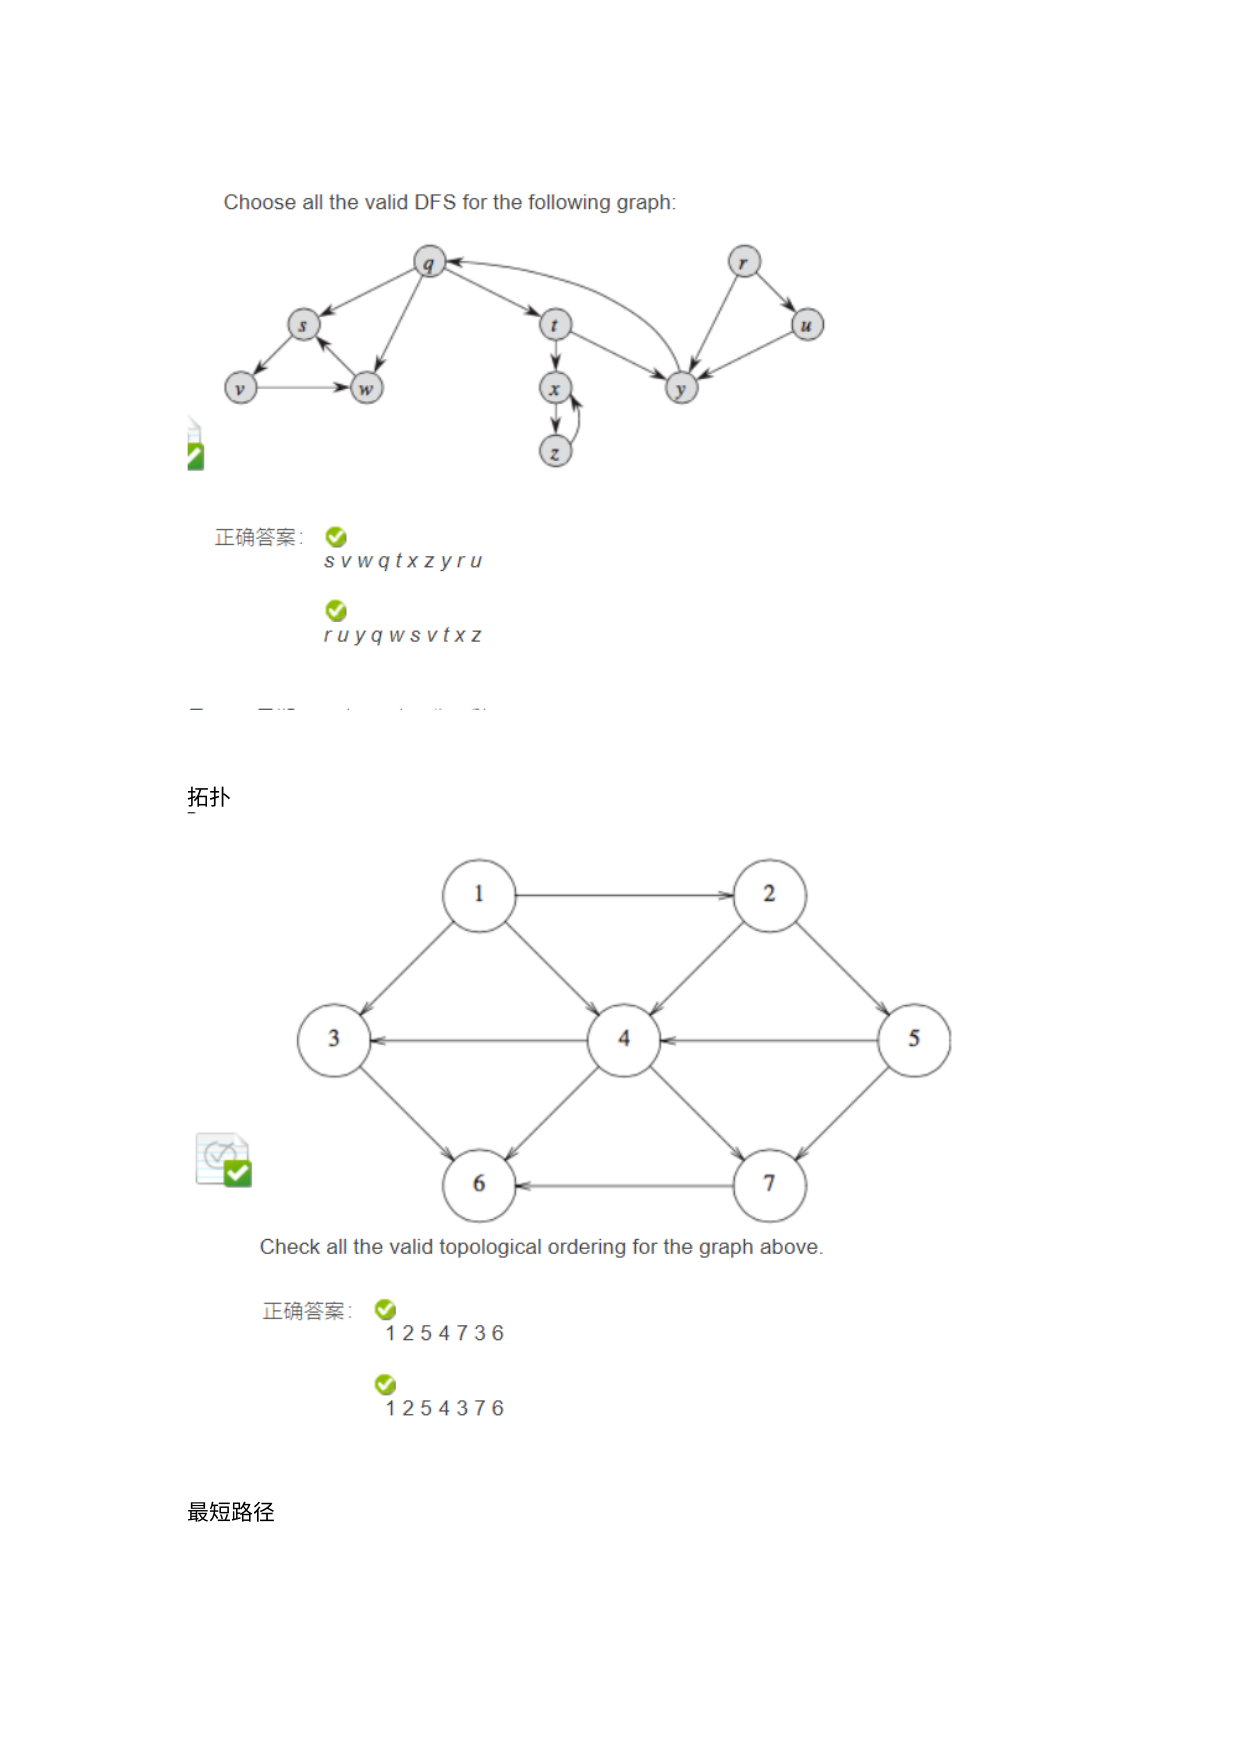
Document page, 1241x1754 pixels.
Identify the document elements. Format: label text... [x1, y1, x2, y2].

picture [187, 162, 1053, 710]
list 最短路径 [187, 1494, 1053, 1527]
list 拓扑 [187, 779, 1053, 812]
picture [187, 812, 1053, 1443]
